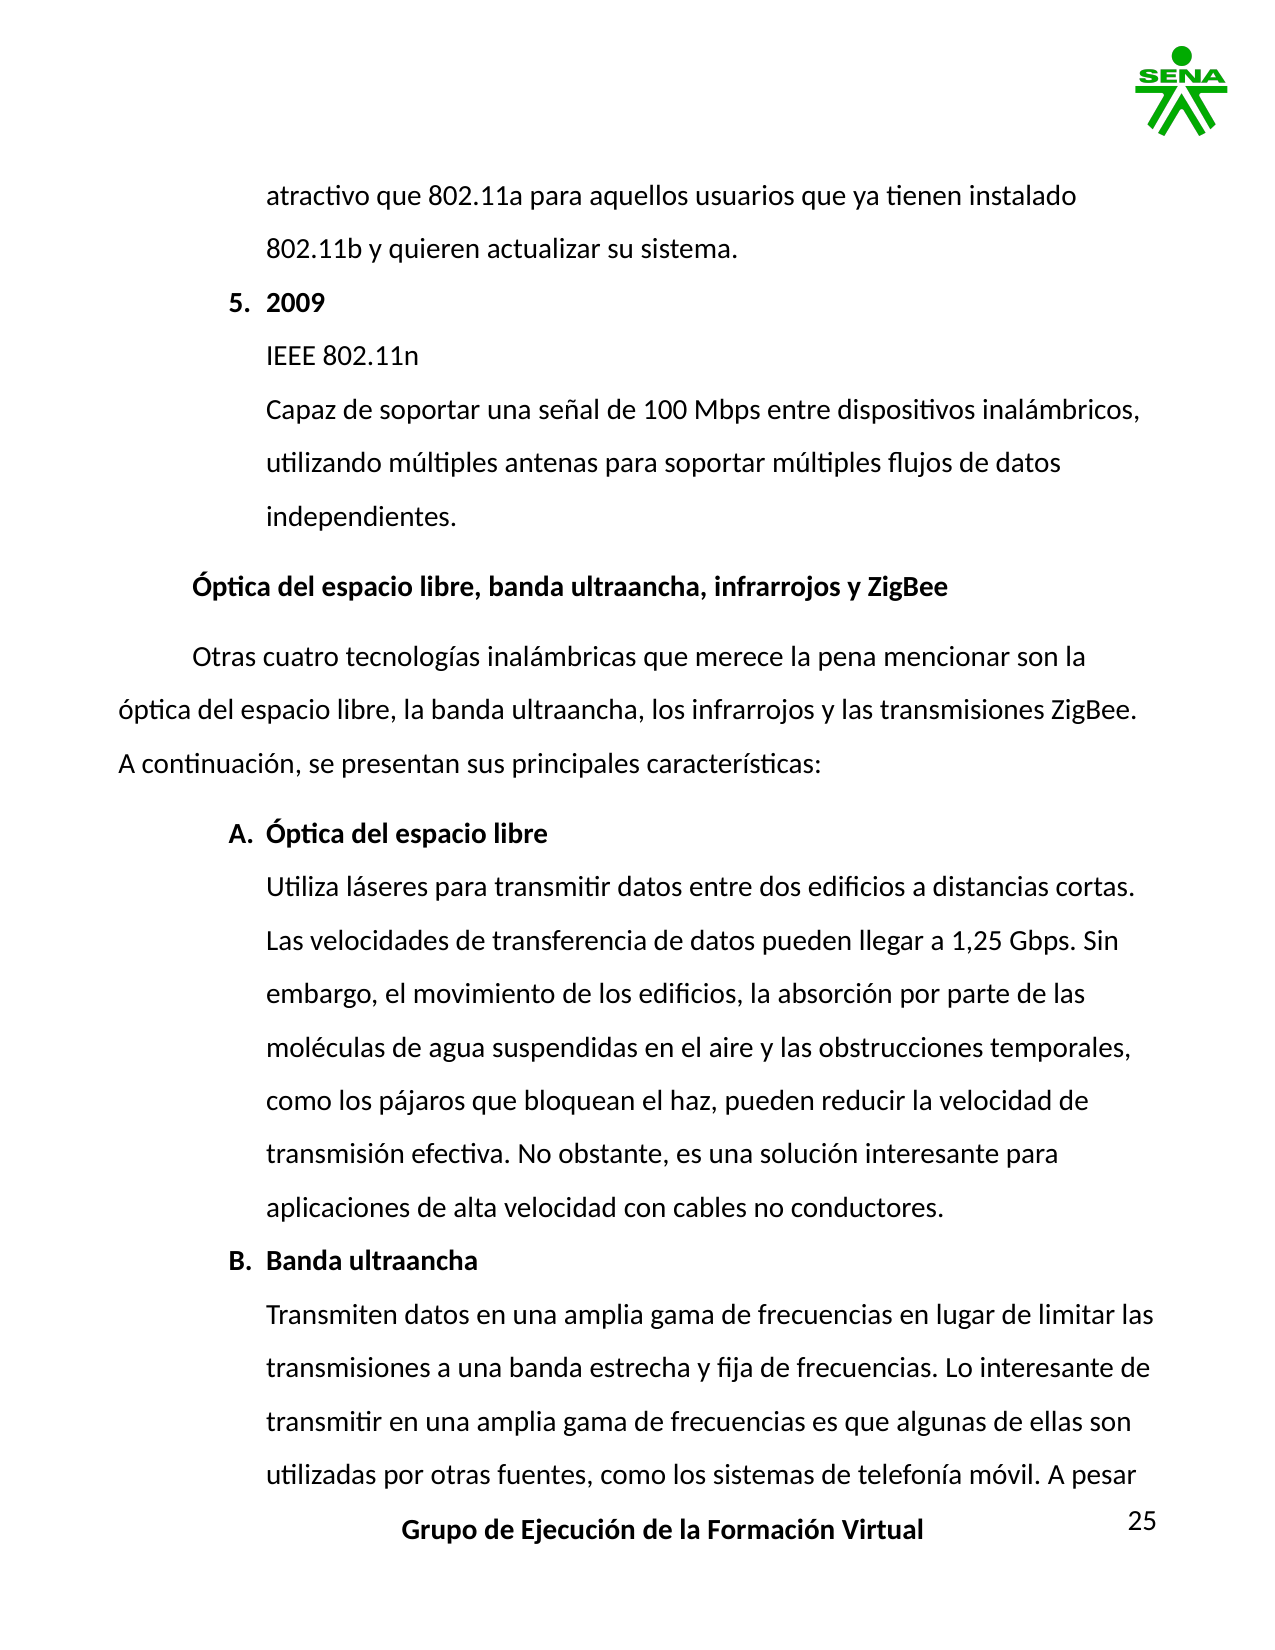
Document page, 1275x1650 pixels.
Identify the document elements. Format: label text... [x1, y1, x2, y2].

picture [1135, 46, 1228, 136]
list Capaz de soportar una señal de 100 Mbps entre dispositivos inalámbricos, utilizando múltiples antenas para soportar múltiples flujos de datos independientes. [266, 391, 1157, 533]
text Otras cuatro tecnologías inalámbricas que merece la pena mencionar son la óptica del espacio libre, la banda ultraancha, los infrarrojos y las transmisiones ZigBee. A continuación, se presentan sus principales características: [118, 638, 1157, 781]
text Óptica del espacio libre, banda ultraancha, infrarrojos y ZigBee [118, 568, 1157, 603]
list Utiliza láseres para transmitir datos entre dos edificios a distancias cortas. Las velocidades de transferencia de datos pueden llegar a 1,25 Gbps. Sin embargo, el movimiento de los edificios, la absorción por parte de las moléculas de agua suspendidas en el aire y las obstrucciones temporales, como los pájaros que bloquean el haz, pueden reducir la velocidad de transmisión efectiva. No obstante, es una solución interesante para aplicaciones de alta velocidad con cables no conductores. [266, 868, 1157, 1225]
list Óptica del espacio libre [228, 815, 1157, 851]
list 2009 [228, 284, 1157, 320]
list Banda ultraancha [228, 1242, 1157, 1278]
list IEEE 802.11n [266, 337, 1157, 373]
